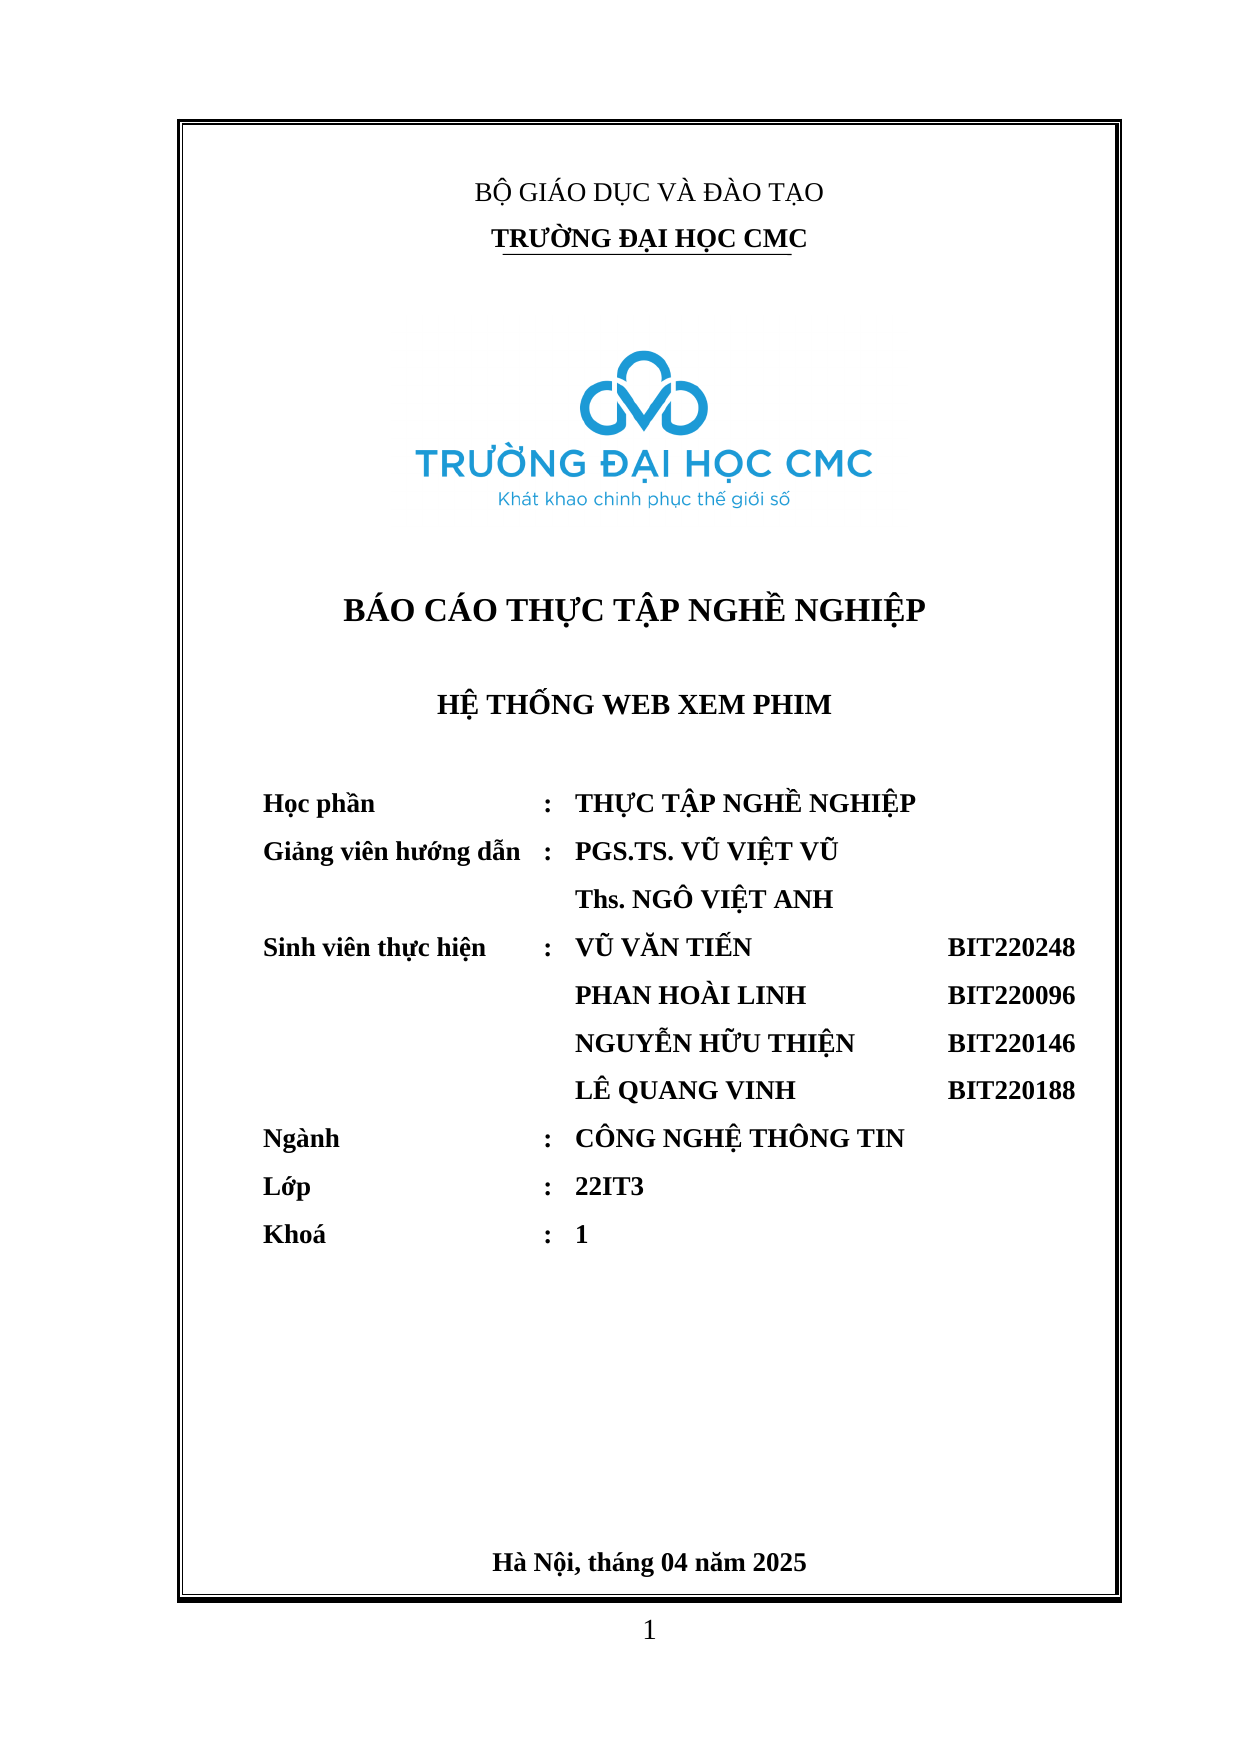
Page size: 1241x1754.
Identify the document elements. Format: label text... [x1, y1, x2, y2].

table_header BÁO CÁO THỰC TẬP NGHỀ NGHIỆP HỆ THỐNG WEB XEM PHIM Hà Nội, tháng 04 năm 2025 [183, 125, 1115, 1593]
picture [390, 315, 909, 527]
